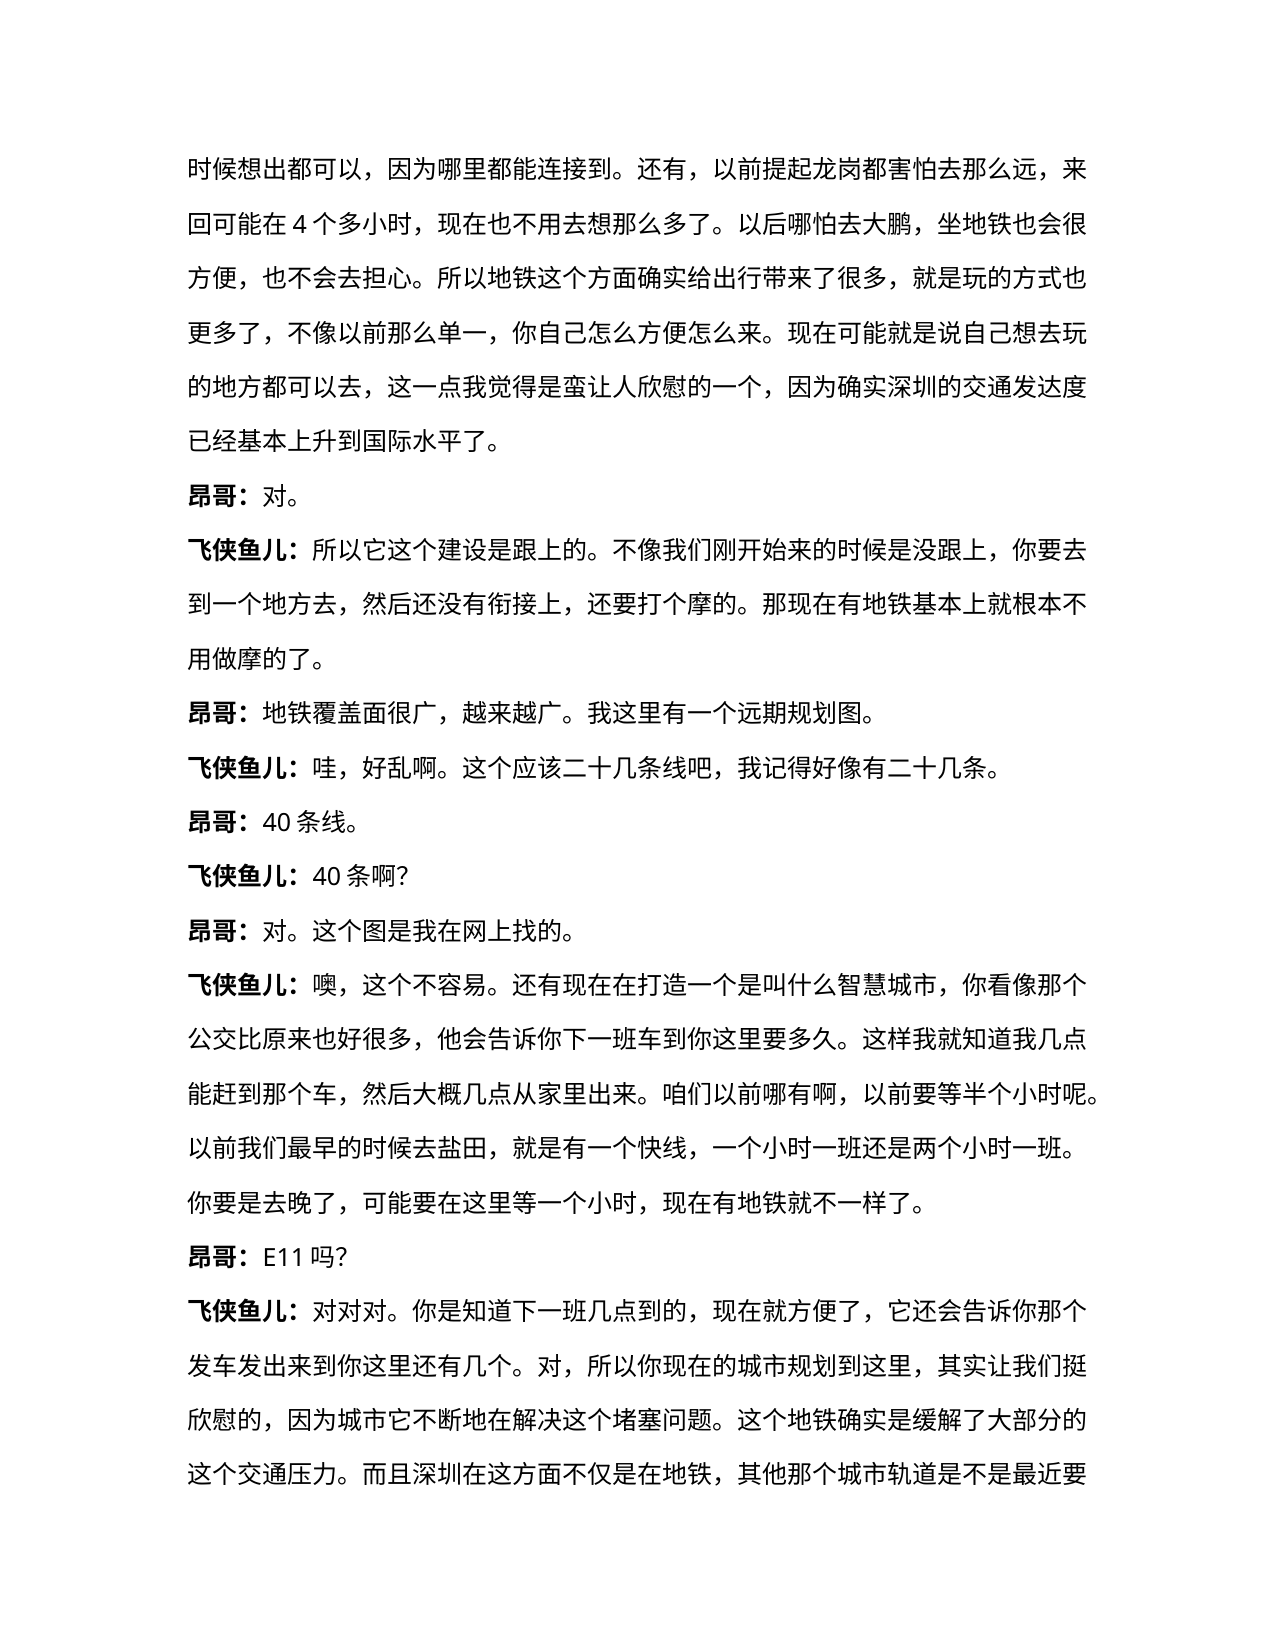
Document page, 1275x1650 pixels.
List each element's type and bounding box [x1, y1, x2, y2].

text [187, 150, 1087, 1219]
text [187, 1237, 1087, 1491]
